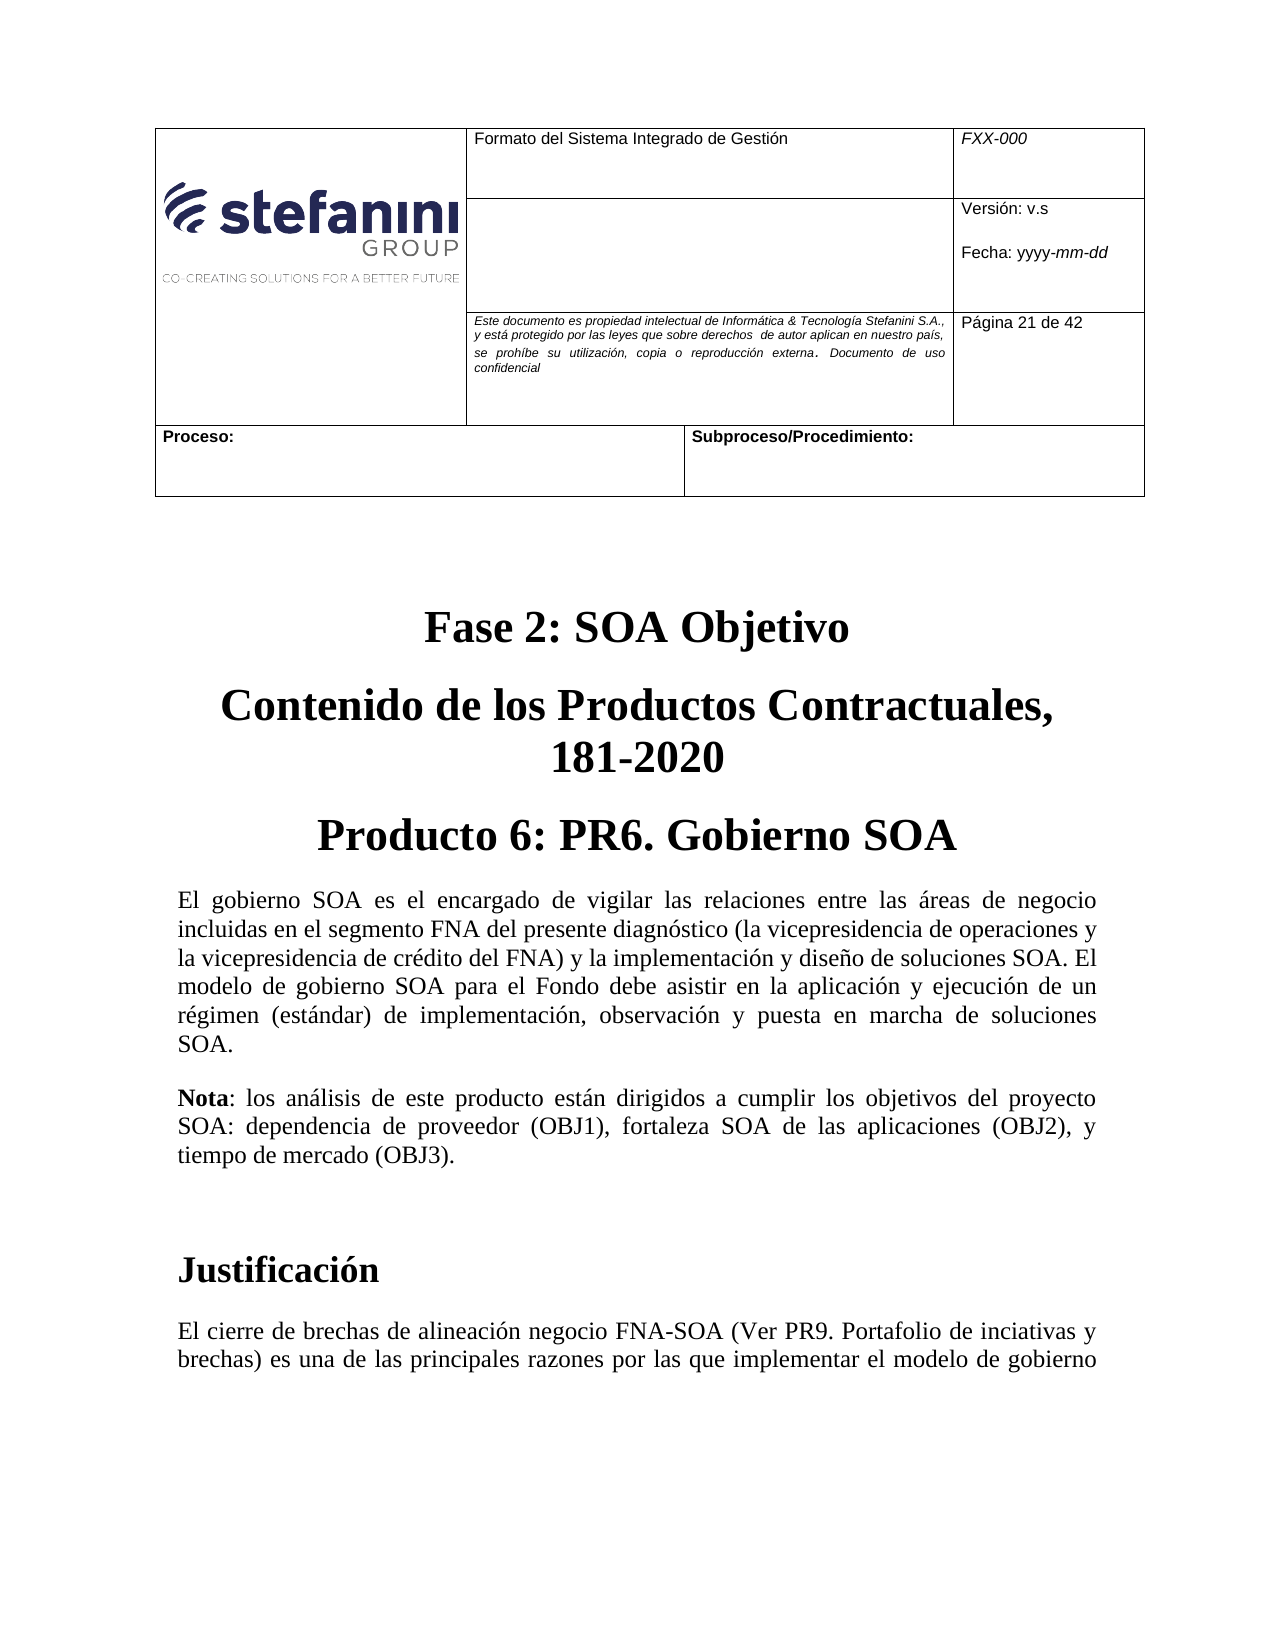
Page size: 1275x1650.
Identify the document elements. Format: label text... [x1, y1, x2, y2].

subtitle Producto 6: PR6. Gobierno SOA [177, 807, 1098, 860]
text El gobierno SOA es el encargado de vigilar las relaciones entre las áreas de negocio incluidas en el segmento FNA del presente diagnóstico (la vicepresidencia de operaciones y la vicepresidencia de crédito del FNA) y la implementación y diseño de soluciones SOA. El modelo de gobierno SOA para el Fondo debe asistir en la aplicación y ejecución de un régimen (estándar) de implementación, observación y puesta en marcha de soluciones SOA. [177, 885, 1098, 1058]
subtitle Contenido de los Productos Contractuales, 181-2020 [177, 677, 1098, 782]
text Nota: los análisis de este producto están dirigidos a cumplir los objetivos del proyecto SOA: dependencia de proveedor (OBJ1), fortaleza SOA de las aplicaciones (OBJ2), y tiempo de mercado (OBJ3). [177, 1083, 1098, 1169]
subtitle Justificación [177, 1248, 1098, 1291]
subtitle Fase 2: SOA Objetivo [177, 599, 1098, 652]
text El cierre de brechas de alineación negocio FNA-SOA (Ver PR9. Portafolio de inciativas y brechas) es una de las principales razones por las que implementar el modelo de gobierno SOA. Pero no es la única. El gobierno también debe demostrar los beneficios de aumentar el nivel de eficacia (madurez) SOA, tanto en el segmento FNA seleccionado por este diagnóstico como a todo el Fondo. Por último, el gobierno SOA funciona como una disciplina para hacer frente a los retos futuros con una mirada en la inversión de tecnología, los riesgos operativos y en la alineación con el negocio del FNA. [177, 1316, 1098, 1373]
picture [162, 182, 460, 286]
